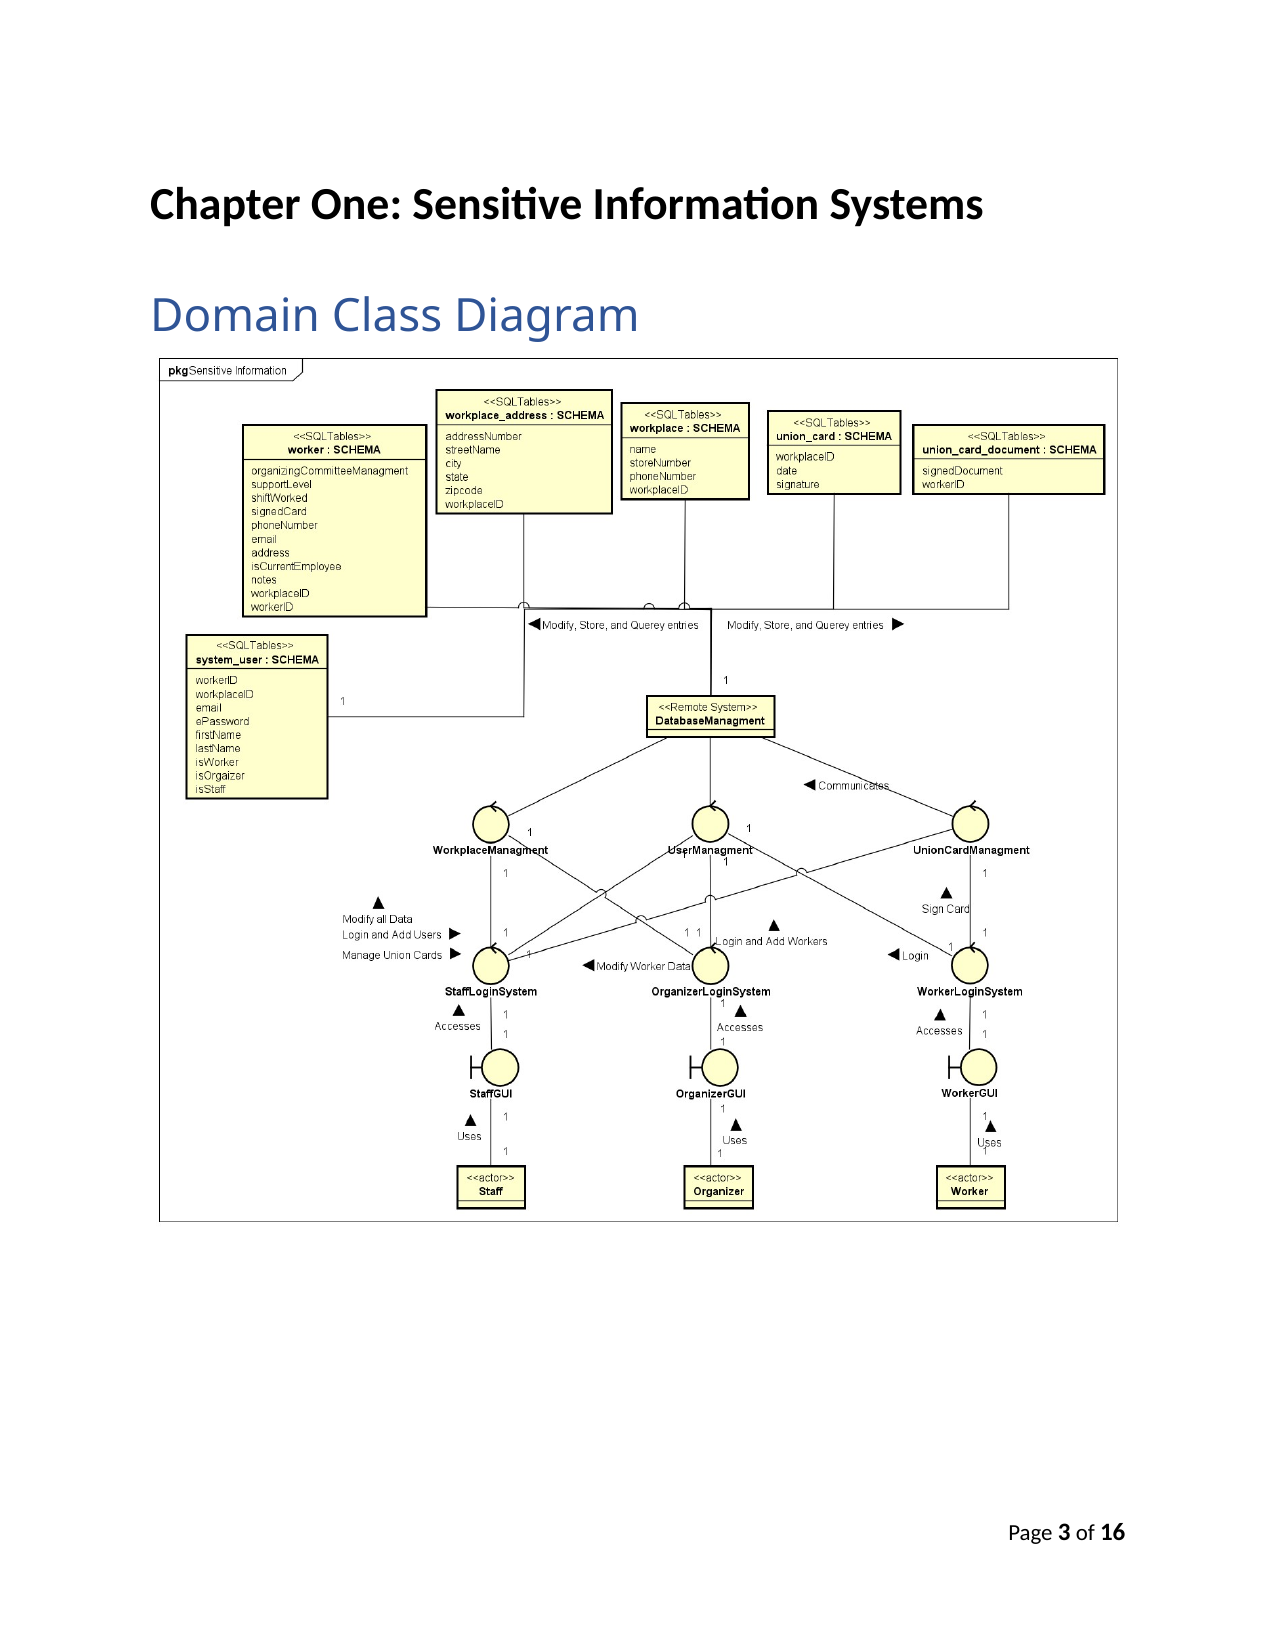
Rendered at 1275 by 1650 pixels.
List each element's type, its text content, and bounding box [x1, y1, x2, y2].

subtitle Chapter One: Sensitive Information Systems [150, 175, 1125, 231]
picture [150, 349, 1125, 1230]
subtitle Domain Class Diagram [150, 282, 1125, 344]
